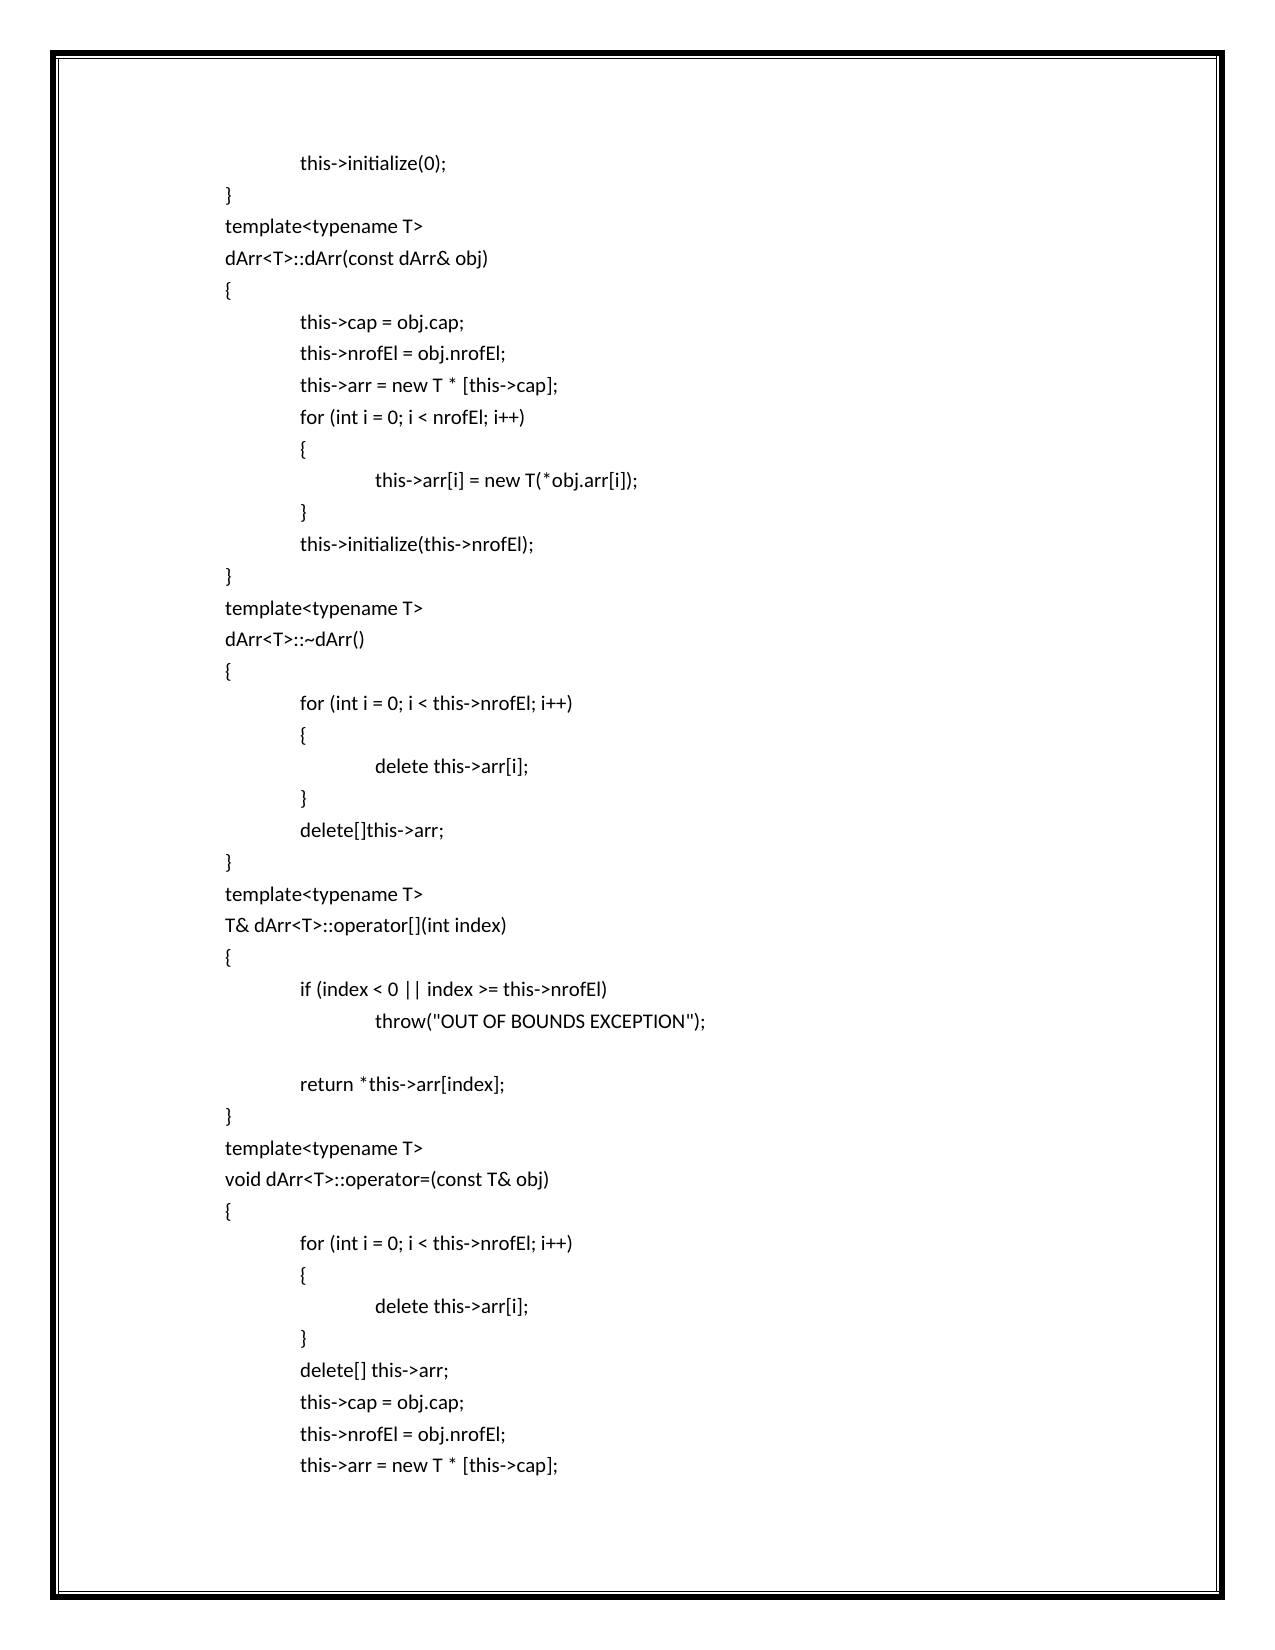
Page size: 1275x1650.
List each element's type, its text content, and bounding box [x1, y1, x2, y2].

list } [225, 1326, 1125, 1351]
list delete this->arr[i]; [225, 1294, 1125, 1319]
list this->initialize(this->nrofEl); [225, 531, 1125, 557]
list if (index < 0 || index >= this->nrofEl) [225, 976, 1125, 1001]
list template<typename T> [225, 881, 1125, 906]
list this->arr[i] = new T(*obj.arr[i]); [225, 468, 1125, 493]
list dArr<T>::dArr(const dArr& obj) [225, 245, 1125, 271]
list template<typename T> [225, 595, 1125, 620]
list this->initialize(0); [225, 150, 1125, 175]
list T& dArr<T>::operator[](int index) [225, 912, 1125, 938]
list } [225, 785, 1125, 811]
list this->cap = obj.cap; [225, 1389, 1125, 1414]
list for (int i = 0; i < this->nrofEl; i++) [225, 1230, 1125, 1256]
list delete this->arr[i]; [225, 754, 1125, 779]
list this->nrofEl = obj.nrofEl; [225, 1421, 1125, 1446]
list delete[]this->arr; [225, 817, 1125, 843]
list { [225, 722, 1125, 747]
list this->nrofEl = obj.nrofEl; [225, 341, 1125, 366]
list } [225, 499, 1125, 525]
list template<typename T> [225, 213, 1125, 239]
list } [225, 849, 1125, 874]
list for (int i = 0; i < this->nrofEl; i++) [225, 690, 1125, 716]
list this->arr = new T * [this->cap]; [225, 1453, 1125, 1478]
list dArr<T>::~dArr() [225, 627, 1125, 652]
list { [225, 658, 1125, 684]
list this->arr = new T * [this->cap]; [225, 372, 1125, 398]
list { [225, 277, 1125, 302]
list return *this->arr[index]; [225, 1071, 1125, 1097]
list } [225, 182, 1125, 207]
list throw("OUT OF BOUNDS EXCEPTION"); [225, 1008, 1125, 1033]
list { [225, 944, 1125, 970]
list void dArr<T>::operator=(const T& obj) [225, 1167, 1125, 1192]
list this->cap = obj.cap; [225, 309, 1125, 334]
list } [225, 1103, 1125, 1128]
list { [225, 1198, 1125, 1224]
list for (int i = 0; i < nrofEl; i++) [225, 404, 1125, 429]
list { [225, 1262, 1125, 1287]
list } [225, 563, 1125, 588]
list template<typename T> [225, 1135, 1125, 1160]
list { [225, 436, 1125, 461]
list delete[] this->arr; [225, 1357, 1125, 1383]
